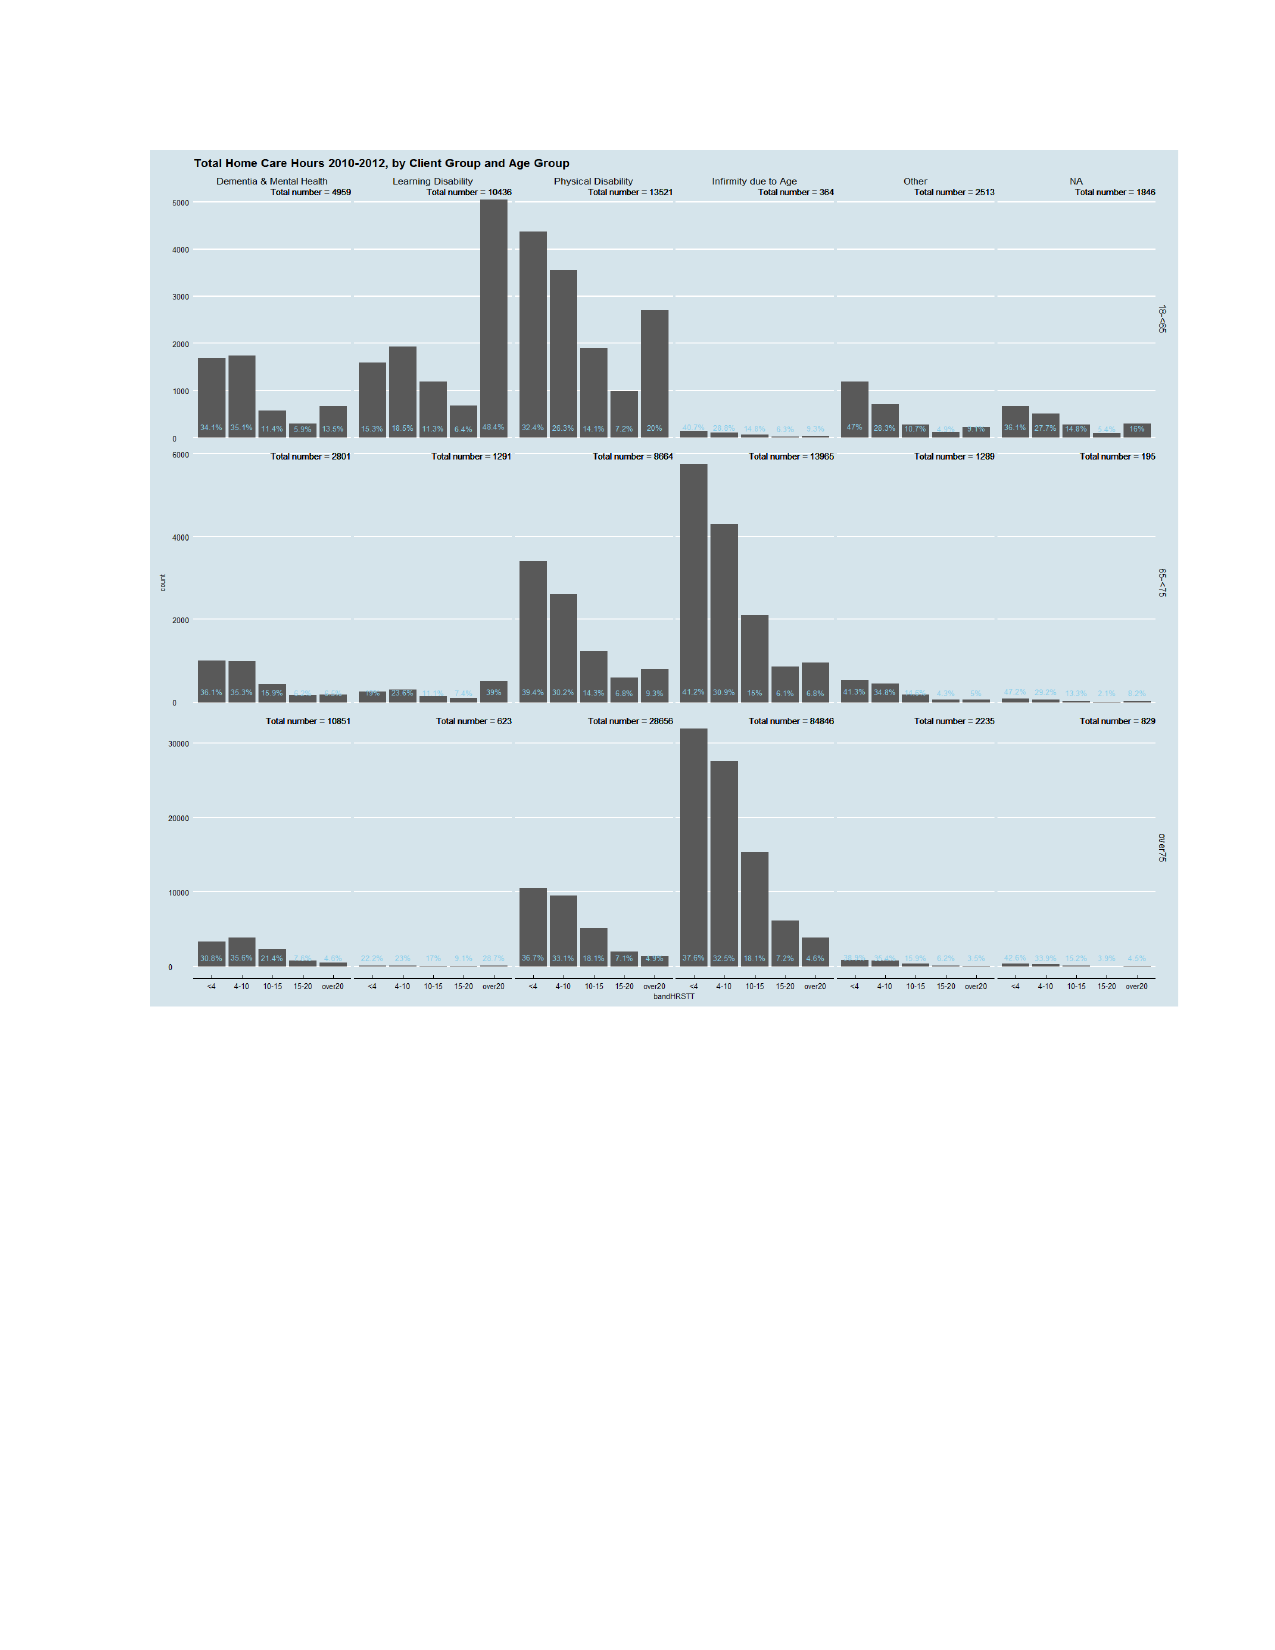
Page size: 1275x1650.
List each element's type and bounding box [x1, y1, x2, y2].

picture [150, 150, 1179, 1007]
